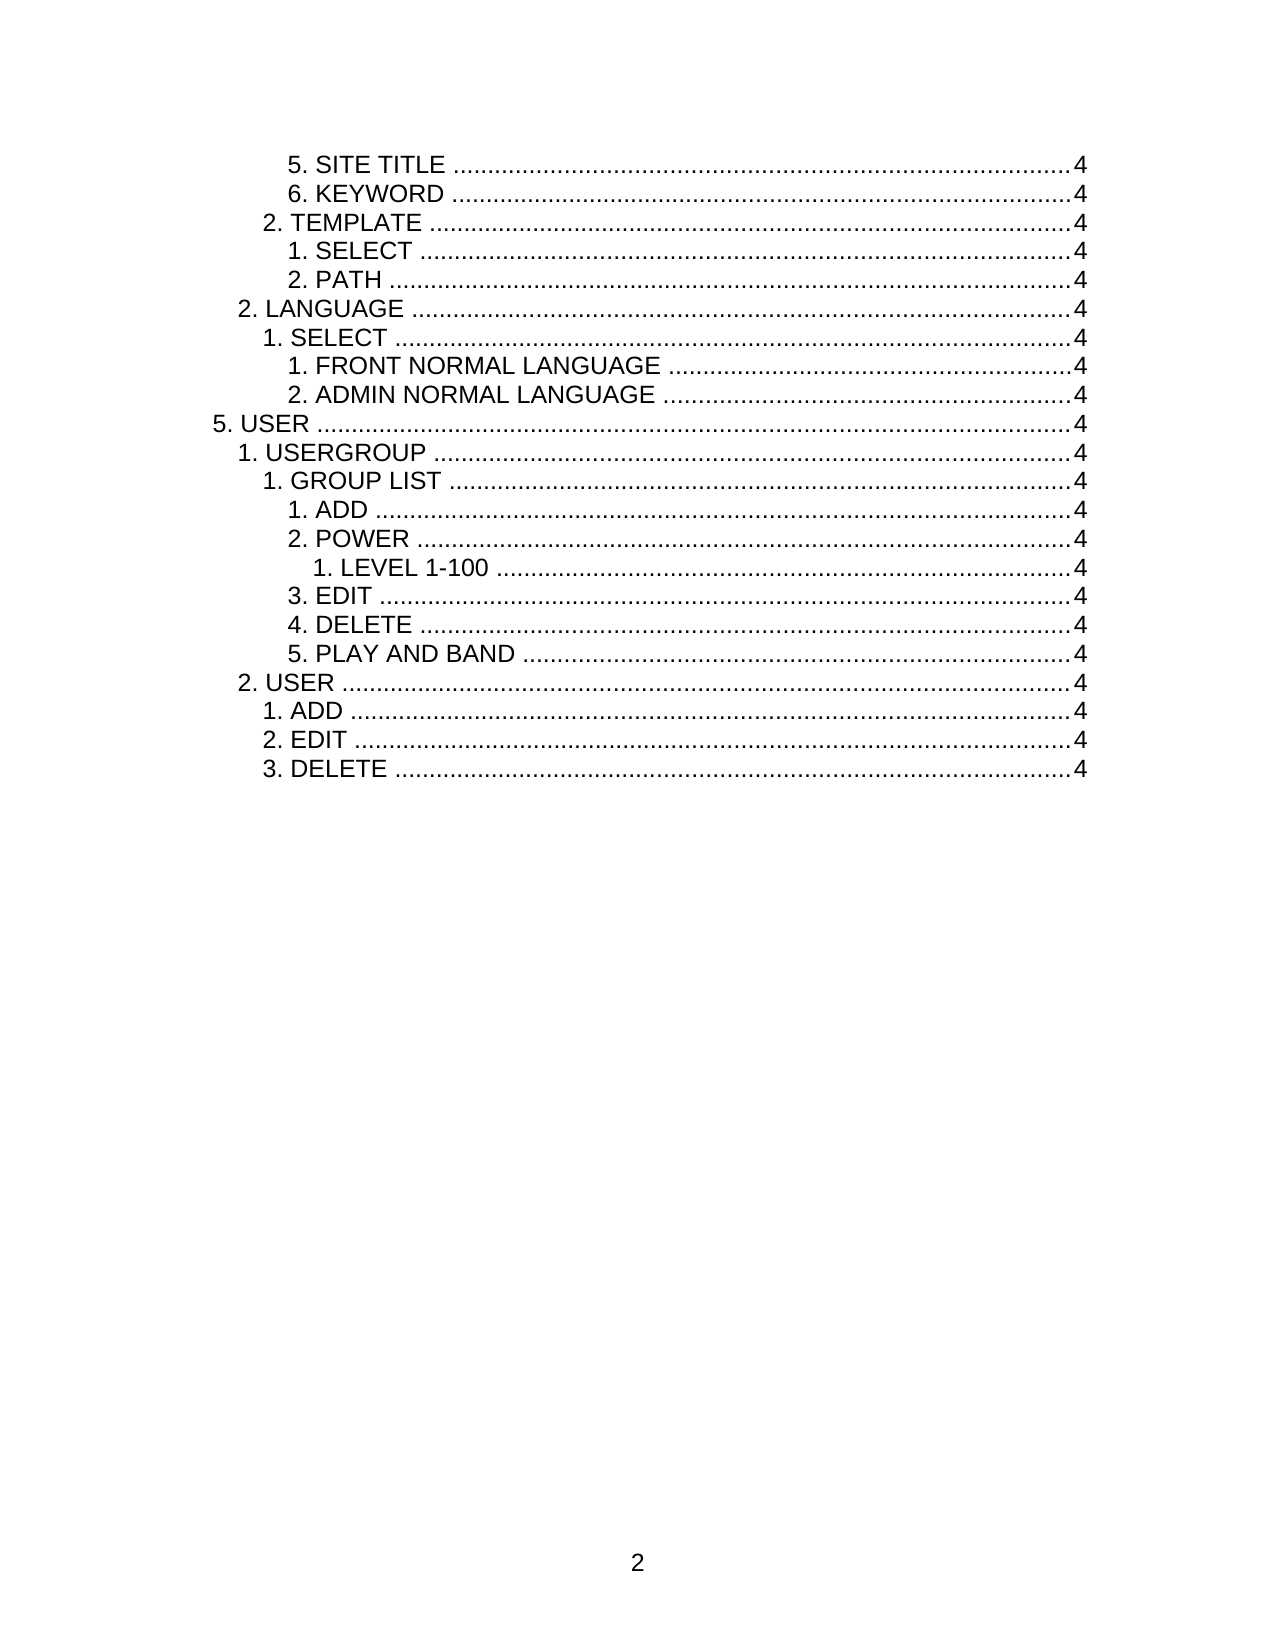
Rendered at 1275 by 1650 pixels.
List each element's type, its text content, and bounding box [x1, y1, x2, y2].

text 5. PLAY AND BAND 4 [287, 639, 1087, 667]
text 2. USER 4 [237, 667, 1087, 696]
text 2. LANGUAGE 4 [237, 294, 1087, 322]
text 1. FRONT NORMAL LANGUAGE 4 [287, 351, 1087, 380]
text 3. DELETE 4 [262, 754, 1087, 782]
text 2. ADMIN NORMAL LANGUAGE 4 [287, 380, 1087, 409]
text 2. EDIT 4 [262, 725, 1087, 754]
text 1. SELECT 4 [287, 236, 1087, 265]
text 2. POWER 4 [287, 524, 1087, 552]
text 1. ADD 4 [262, 696, 1087, 725]
text 4. DELETE 4 [287, 610, 1087, 639]
text 2. PATH 4 [287, 265, 1087, 294]
text 1. GROUP LIST 4 [262, 466, 1087, 495]
text 1. SELECT 4 [262, 322, 1087, 351]
text 5. SITE TITLE 4 [287, 150, 1087, 179]
text 1. USERGROUP 4 [237, 437, 1087, 466]
text 2. TEMPLATE 4 [262, 207, 1087, 236]
text 6. KEYWORD 4 [287, 179, 1087, 207]
text 5. USER 4 [212, 409, 1087, 437]
text 3. EDIT 4 [287, 581, 1087, 610]
text 1. ADD 4 [287, 495, 1087, 524]
text 1. LEVEL 1-100 4 [312, 552, 1087, 581]
